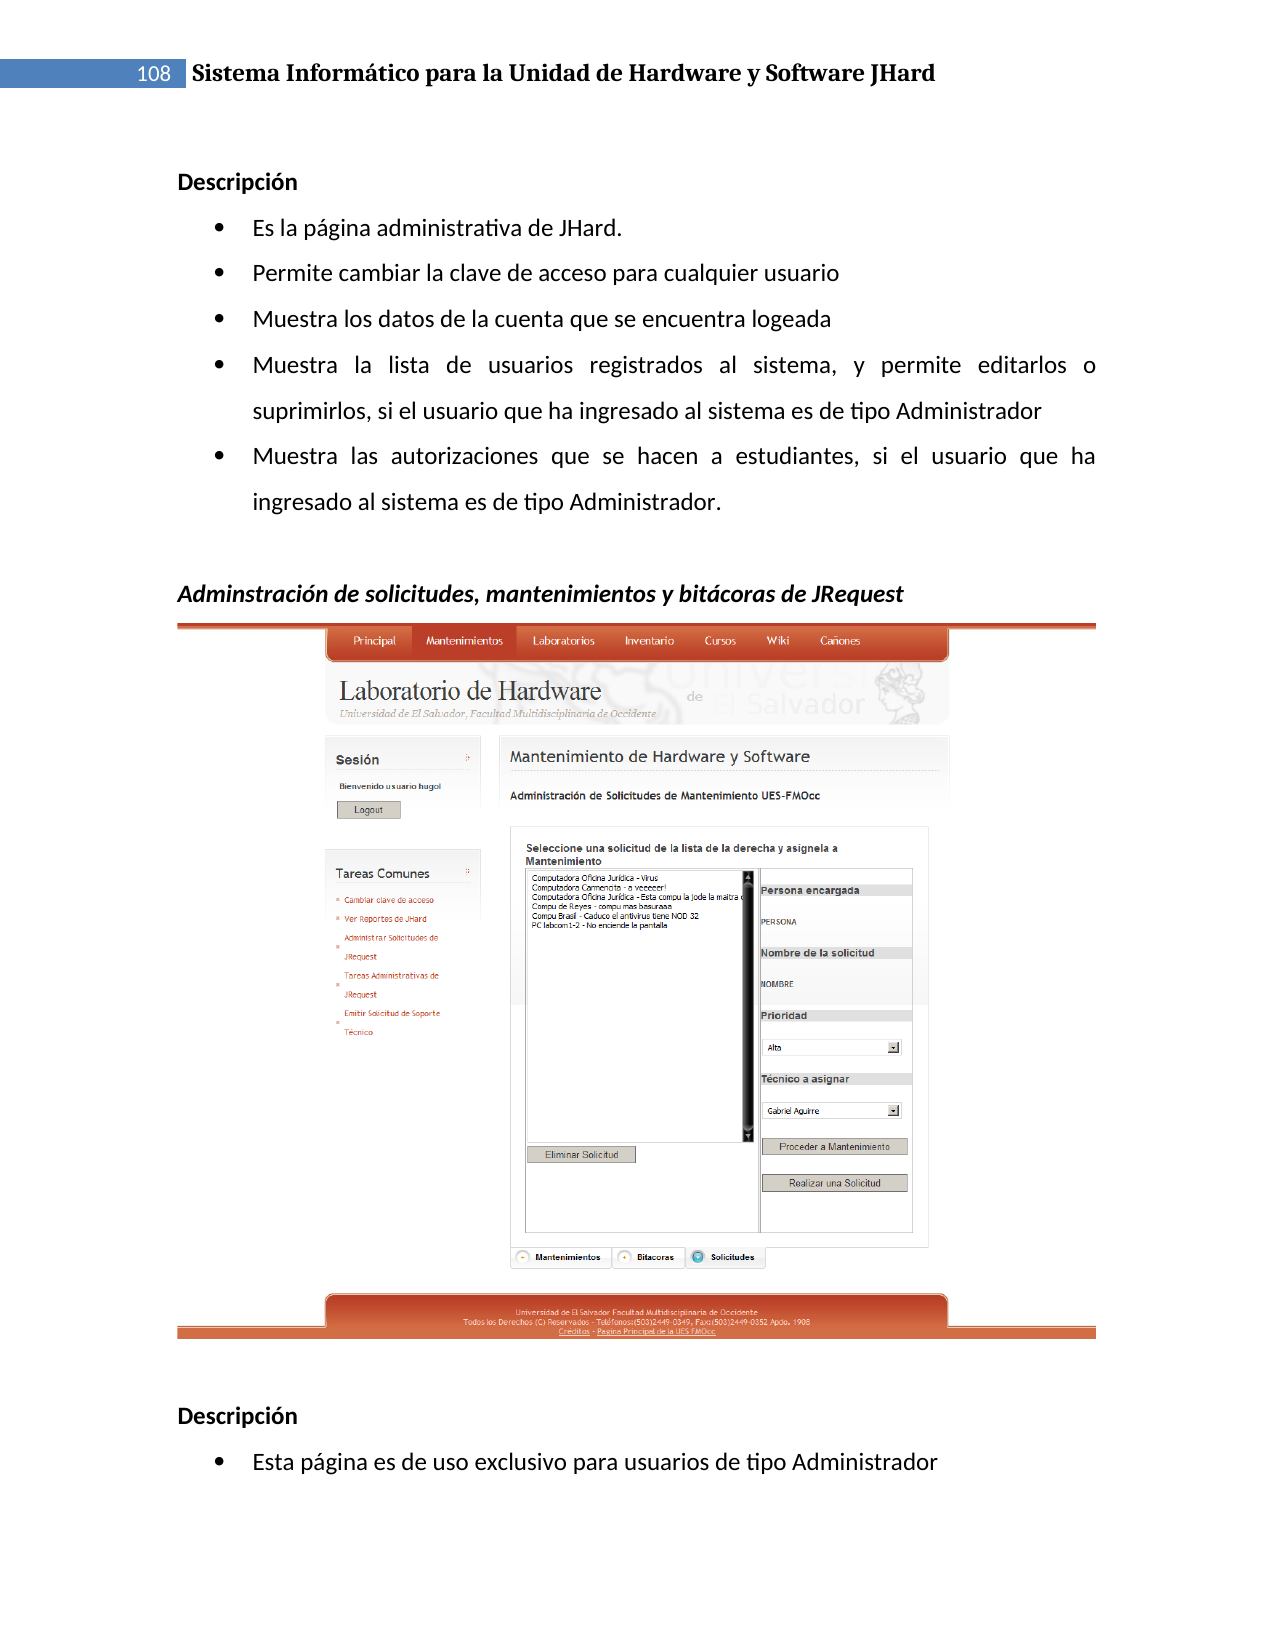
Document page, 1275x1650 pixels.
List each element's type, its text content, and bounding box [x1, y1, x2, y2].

text Descripción [177, 1400, 1098, 1431]
list Muestra la lista de usuarios registrados al sistema, y permite editarlos o suprimirlos, si el usuario que ha ingresado al sistema es de tipo Administrador [215, 349, 1098, 425]
text Descripción [177, 166, 1098, 197]
list Permite cambiar la clave de acceso para cualquier usuario [215, 258, 1098, 288]
list Muestra las autorizaciones que se hacen a estudiantes, si el usuario que ha ingresado al sistema es de tipo Administrador. [215, 441, 1098, 517]
text Adminstración de solicitudes, mantenimientos y bitácoras de JRequest [177, 578, 1098, 608]
list Es la página administrativa de JHard. [215, 212, 1098, 242]
list Esta página es de uso exclusivo para usuarios de tipo Administrador [215, 1446, 1098, 1476]
picture [177, 623, 1096, 1339]
list Muestra los datos de la cuenta que se encuentra logeada [215, 303, 1098, 334]
